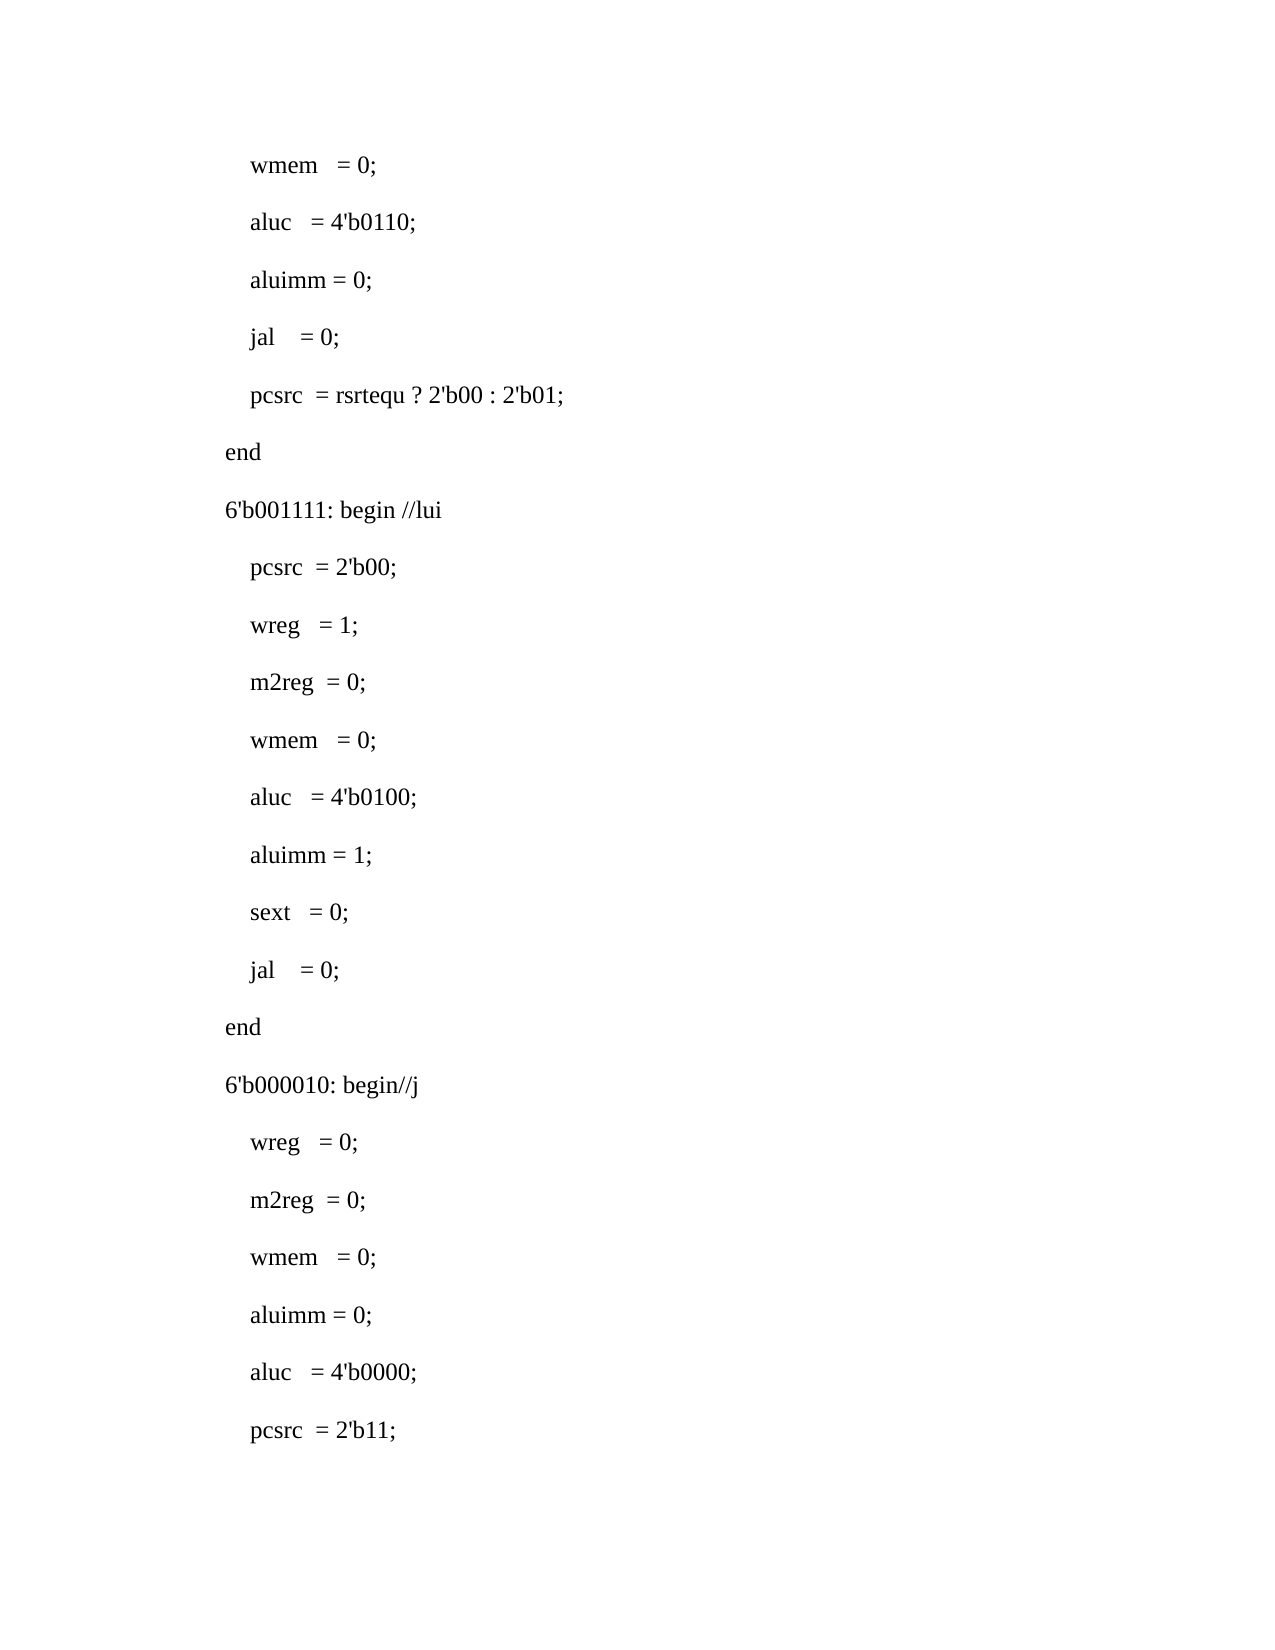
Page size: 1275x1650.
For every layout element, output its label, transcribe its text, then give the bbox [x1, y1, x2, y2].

text aluimm = 0; [150, 1300, 1125, 1329]
text wreg = 1; [150, 610, 1125, 639]
text wmem = 0; [150, 725, 1125, 754]
text aluc = 4'b0000; [150, 1357, 1125, 1386]
text pcsrc = 2'b00; [150, 552, 1125, 581]
text m2reg = 0; [150, 667, 1125, 696]
text m2reg = 0; [150, 1185, 1125, 1214]
text jal = 0; [150, 322, 1125, 351]
text sext = 0; [150, 897, 1125, 926]
text aluc = 4'b0100; [150, 782, 1125, 811]
text wmem = 0; [150, 1242, 1125, 1271]
text wreg = 0; [150, 1127, 1125, 1156]
text aluimm = 0; [150, 265, 1125, 294]
text pcsrc = 2'b11; [150, 1415, 1125, 1444]
text 6'b000010: begin//j [150, 1070, 1125, 1099]
text wmem = 0; [150, 150, 1125, 179]
text end [150, 1012, 1125, 1041]
text end [150, 437, 1125, 466]
text aluimm = 1; [150, 840, 1125, 869]
text pcsrc = rsrtequ ? 2'b00 : 2'b01; [150, 380, 1125, 409]
text jal = 0; [150, 955, 1125, 984]
text aluc = 4'b0110; [150, 207, 1125, 236]
text 6'b001111: begin //lui [150, 495, 1125, 524]
